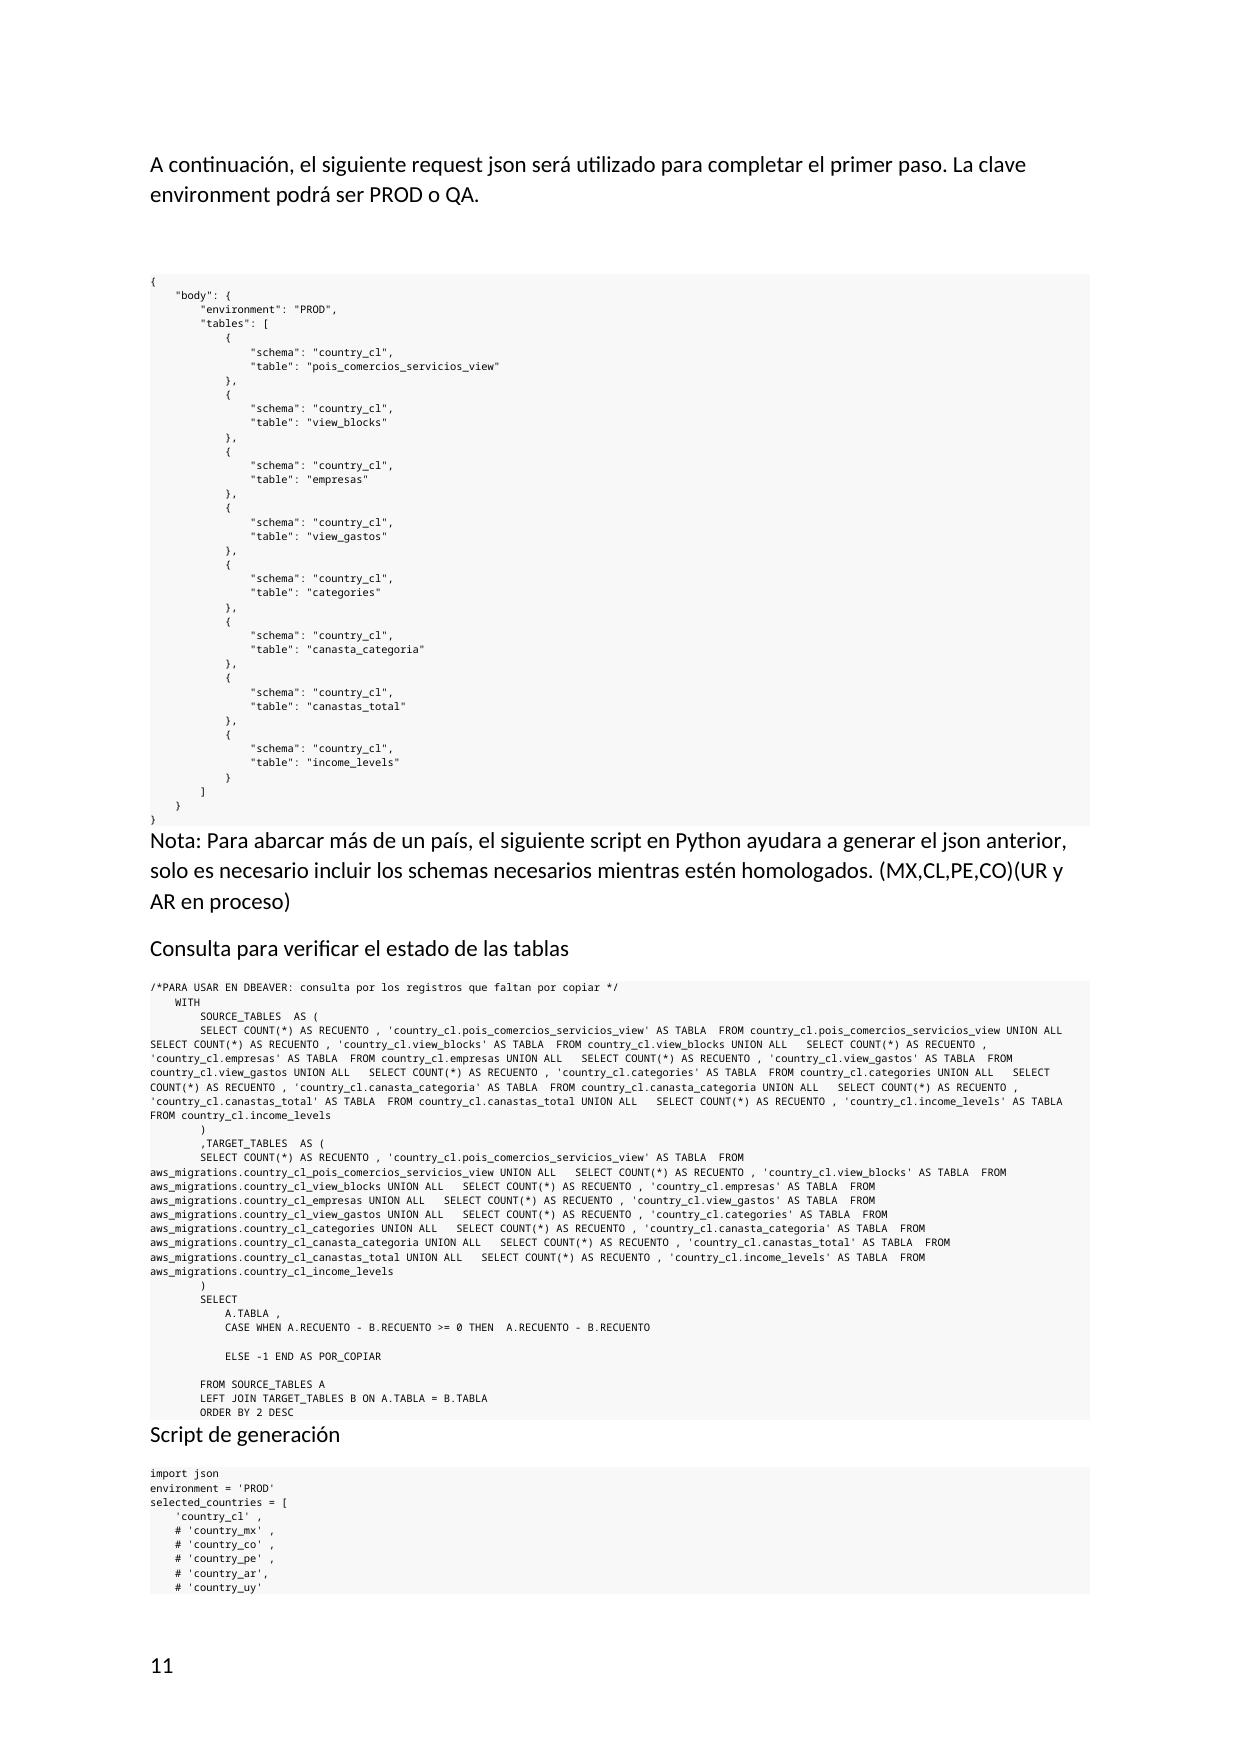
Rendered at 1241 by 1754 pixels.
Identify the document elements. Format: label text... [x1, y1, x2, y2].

text selected_countries = [ [150, 1495, 1090, 1509]
text { [150, 387, 1090, 401]
text /*PARA USAR EN DBEAVER: consulta por los registros que faltan por copiar */ [150, 981, 1090, 995]
text }, [150, 486, 1090, 501]
text WITH [150, 995, 1090, 1009]
text "table": "canastas_total" [150, 699, 1090, 713]
text "table": "empresas" [150, 472, 1090, 486]
text # 'country_ar', [150, 1566, 1090, 1580]
text Script de generación [150, 1420, 1090, 1448]
text "schema": "country_cl", [150, 515, 1090, 529]
text FROM SOURCE_TABLES A [150, 1377, 1090, 1391]
text A continuación, el siguiente request json será utilizado para completar el primer paso. La clave environment podrá ser PROD o QA. [150, 150, 1090, 208]
text SELECT [150, 1292, 1090, 1306]
text "schema": "country_cl", [150, 685, 1090, 699]
text "schema": "country_cl", [150, 741, 1090, 756]
text "table": "view_gastos" [150, 529, 1090, 543]
text { [150, 671, 1090, 685]
text Consulta para verificar el estado de las tablas [150, 934, 1090, 962]
text CASE WHEN A.RECUENTO - B.RECUENTO >= 0 THEN A.RECUENTO - B.RECUENTO [150, 1321, 1090, 1335]
text { [150, 501, 1090, 515]
text "schema": "country_cl", [150, 458, 1090, 472]
text ) [150, 1122, 1090, 1136]
text environment = 'PROD' [150, 1481, 1090, 1495]
text { [150, 727, 1090, 741]
text "tables": [ [150, 316, 1090, 331]
text "body": { [150, 288, 1090, 302]
text { [150, 274, 1090, 288]
text } [150, 812, 1090, 826]
text "schema": "country_cl", [150, 628, 1090, 642]
text { [150, 614, 1090, 628]
text ] [150, 784, 1090, 798]
text SELECT COUNT(*) AS RECUENTO , 'country_cl.pois_comercios_servicios_view' AS TABLA FROM aws_migrations.country_cl_pois_comercios_servicios_view UNION ALL SELECT COUNT(*) AS RECUENTO , 'country_cl.view_blocks' AS TABLA FROM aws_migrations.country_cl_view_blocks UNION ALL SELECT COUNT(*) AS RECUENTO , 'country_cl.empresas' AS TABLA FROM aws_migrations.country_cl_empresas UNION ALL SELECT COUNT(*) AS RECUENTO , 'country_cl.view_gastos' AS TABLA FROM aws_migrations.country_cl_view_gastos UNION ALL SELECT COUNT(*) AS RECUENTO , 'country_cl.categories' AS TABLA FROM aws_migrations.country_cl_categories UNION ALL SELECT COUNT(*) AS RECUENTO , 'country_cl.canasta_categoria' AS TABLA FROM aws_migrations.country_cl_canasta_categoria UNION ALL SELECT COUNT(*) AS RECUENTO , 'country_cl.canastas_total' AS TABLA FROM aws_migrations.country_cl_canastas_total UNION ALL SELECT COUNT(*) AS RECUENTO , 'country_cl.income_levels' AS TABLA FROM aws_migrations.country_cl_income_levels [150, 1151, 1090, 1278]
text "schema": "country_cl", [150, 345, 1090, 359]
text }, [150, 373, 1090, 387]
text SELECT COUNT(*) AS RECUENTO , 'country_cl.pois_comercios_servicios_view' AS TABLA FROM country_cl.pois_comercios_servicios_view UNION ALL SELECT COUNT(*) AS RECUENTO , 'country_cl.view_blocks' AS TABLA FROM country_cl.view_blocks UNION ALL SELECT COUNT(*) AS RECUENTO , 'country_cl.empresas' AS TABLA FROM country_cl.empresas UNION ALL SELECT COUNT(*) AS RECUENTO , 'country_cl.view_gastos' AS TABLA FROM country_cl.view_gastos UNION ALL SELECT COUNT(*) AS RECUENTO , 'country_cl.categories' AS TABLA FROM country_cl.categories UNION ALL SELECT COUNT(*) AS RECUENTO , 'country_cl.canasta_categoria' AS TABLA FROM country_cl.canasta_categoria UNION ALL SELECT COUNT(*) AS RECUENTO , 'country_cl.canastas_total' AS TABLA FROM country_cl.canastas_total UNION ALL SELECT COUNT(*) AS RECUENTO , 'country_cl.income_levels' AS TABLA FROM country_cl.income_levels [150, 1023, 1090, 1122]
text 'country_cl' , [150, 1509, 1090, 1523]
text ELSE -1 END AS POR_COPIAR [150, 1349, 1090, 1363]
text ORDER BY 2 DESC [150, 1406, 1090, 1420]
text "table": "categories" [150, 586, 1090, 600]
text # 'country_uy' [150, 1580, 1090, 1594]
text Nota: Para abarcar más de un país, el siguiente script en Python ayudara a generar el json anterior, solo es necesario incluir los schemas necesarios mientras estén homologados. (MX,CL,PE,CO)(UR y AR en proceso) [150, 826, 1090, 915]
text "environment": "PROD", [150, 302, 1090, 316]
text }, [150, 713, 1090, 727]
text # 'country_co' , [150, 1537, 1090, 1552]
text "table": "view_blocks" [150, 416, 1090, 430]
text "schema": "country_cl", [150, 401, 1090, 416]
text }, [150, 543, 1090, 557]
text A.TABLA , [150, 1306, 1090, 1321]
text LEFT JOIN TARGET_TABLES B ON A.TABLA = B.TABLA [150, 1391, 1090, 1406]
text { [150, 444, 1090, 458]
text ,TARGET_TABLES AS ( [150, 1136, 1090, 1151]
text }, [150, 600, 1090, 614]
text } [150, 798, 1090, 812]
text }, [150, 656, 1090, 671]
text # 'country_pe' , [150, 1552, 1090, 1566]
text { [150, 331, 1090, 345]
text SOURCE_TABLES AS ( [150, 1009, 1090, 1023]
text import json [150, 1467, 1090, 1481]
text "schema": "country_cl", [150, 571, 1090, 586]
text } [150, 770, 1090, 784]
text ) [150, 1278, 1090, 1292]
text # 'country_mx' , [150, 1523, 1090, 1537]
text "table": "income_levels" [150, 756, 1090, 770]
text "table": "canasta_categoria" [150, 642, 1090, 656]
text }, [150, 430, 1090, 444]
text { [150, 557, 1090, 571]
text "table": "pois_comercios_servicios_view" [150, 359, 1090, 373]
